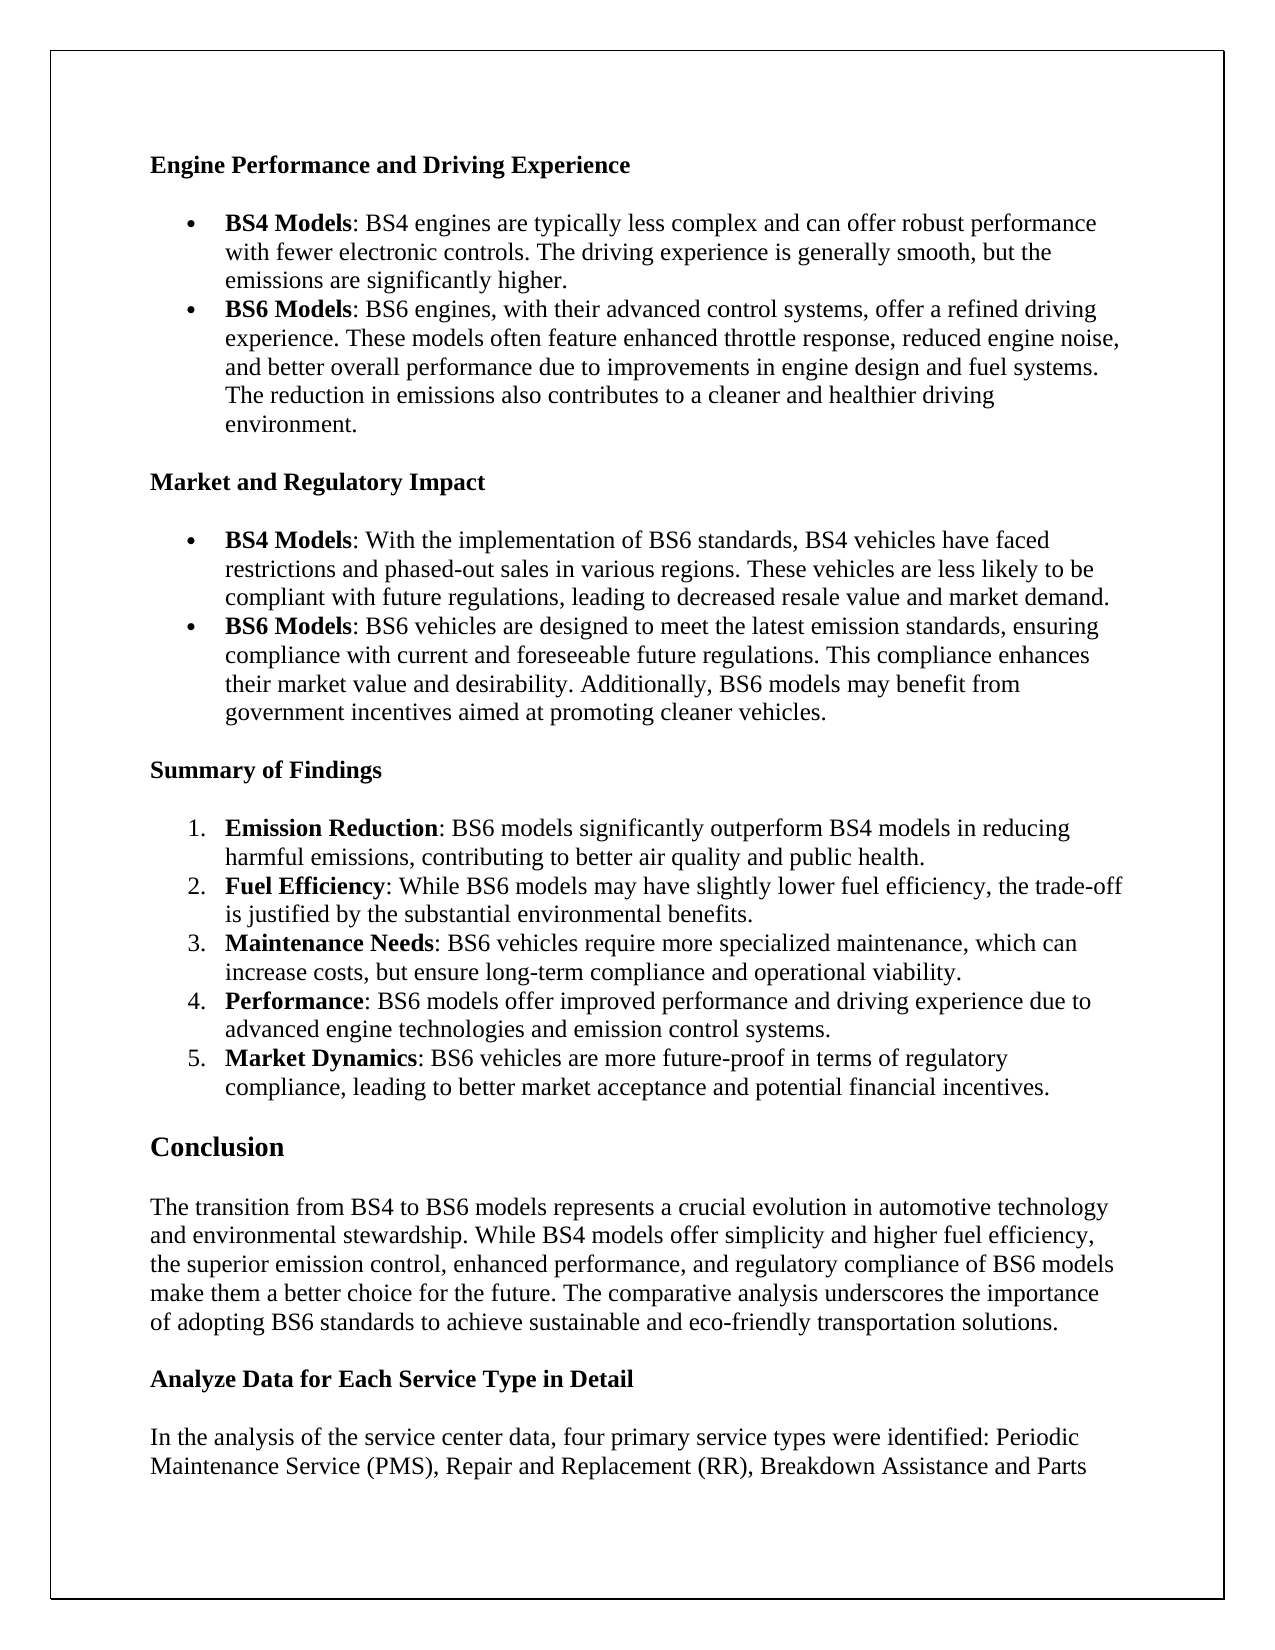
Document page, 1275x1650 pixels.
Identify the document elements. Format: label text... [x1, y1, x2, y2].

list Market Dynamics: BS6 vehicles are more future-proof in terms of regulatory compliance, leading to better market acceptance and potential financial incentives. [187, 1043, 1124, 1101]
text Conclusion [150, 1130, 1124, 1162]
text Engine Performance and Driving Experience [150, 150, 1124, 179]
list BS6 Models: BS6 vehicles are designed to meet the latest emission standards, ensuring compliance with current and foreseeable future regulations. This compliance enhances their market value and desirability. Additionally, BS6 models may benefit from government incentives aimed at promoting cleaner vehicles. [187, 611, 1124, 726]
text The transition from BS4 to BS6 models represents a crucial evolution in automotive technology and environmental stewardship. While BS4 models offer simplicity and higher fuel efficiency, the superior emission control, enhanced performance, and regulatory compliance of BS6 models make them a better choice for the future. The comparative analysis underscores the importance of adopting BS6 standards to achieve sustainable and eco-friendly transportation solutions. [150, 1192, 1124, 1335]
list Emission Reduction: BS6 models significantly outperform BS4 models in reducing harmful emissions, contributing to better air quality and public health. [187, 813, 1124, 871]
list Fuel Efficiency: While BS6 models may have slightly lower fuel efficiency, the trade-off is justified by the substantial environmental benefits. [187, 871, 1124, 928]
list BS4 Models: BS4 engines are typically less complex and can offer robust performance with fewer electronic controls. The driving experience is generally smooth, but the emissions are significantly higher. [187, 208, 1124, 294]
list BS4 Models: With the implementation of BS6 standards, BS4 vehicles have faced restrictions and phased-out sales in various regions. These vehicles are less likely to be compliant with future regulations, leading to decreased resale value and market demand. [187, 525, 1124, 611]
list Performance: BS6 models offer improved performance and driving experience due to advanced engine technologies and emission control systems. [187, 986, 1124, 1043]
subtitle Analyze Data for Each Service Type in Detail [150, 1364, 1124, 1393]
list BS6 Models: BS6 engines, with their advanced control systems, offer a refined driving experience. These models often feature enhanced throttle response, reduced engine noise, and better overall performance due to improvements in engine design and fuel systems. The reduction in emissions also contributes to a cleaner and healthier driving environment. [187, 294, 1124, 438]
text Summary of Findings [150, 755, 1124, 784]
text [150, 1422, 1124, 1480]
list Maintenance Needs: BS6 vehicles require more specialized maintenance, which can increase costs, but ensure long-term compliance and operational viability. [187, 928, 1124, 986]
text Market and Regulatory Impact [150, 467, 1124, 496]
